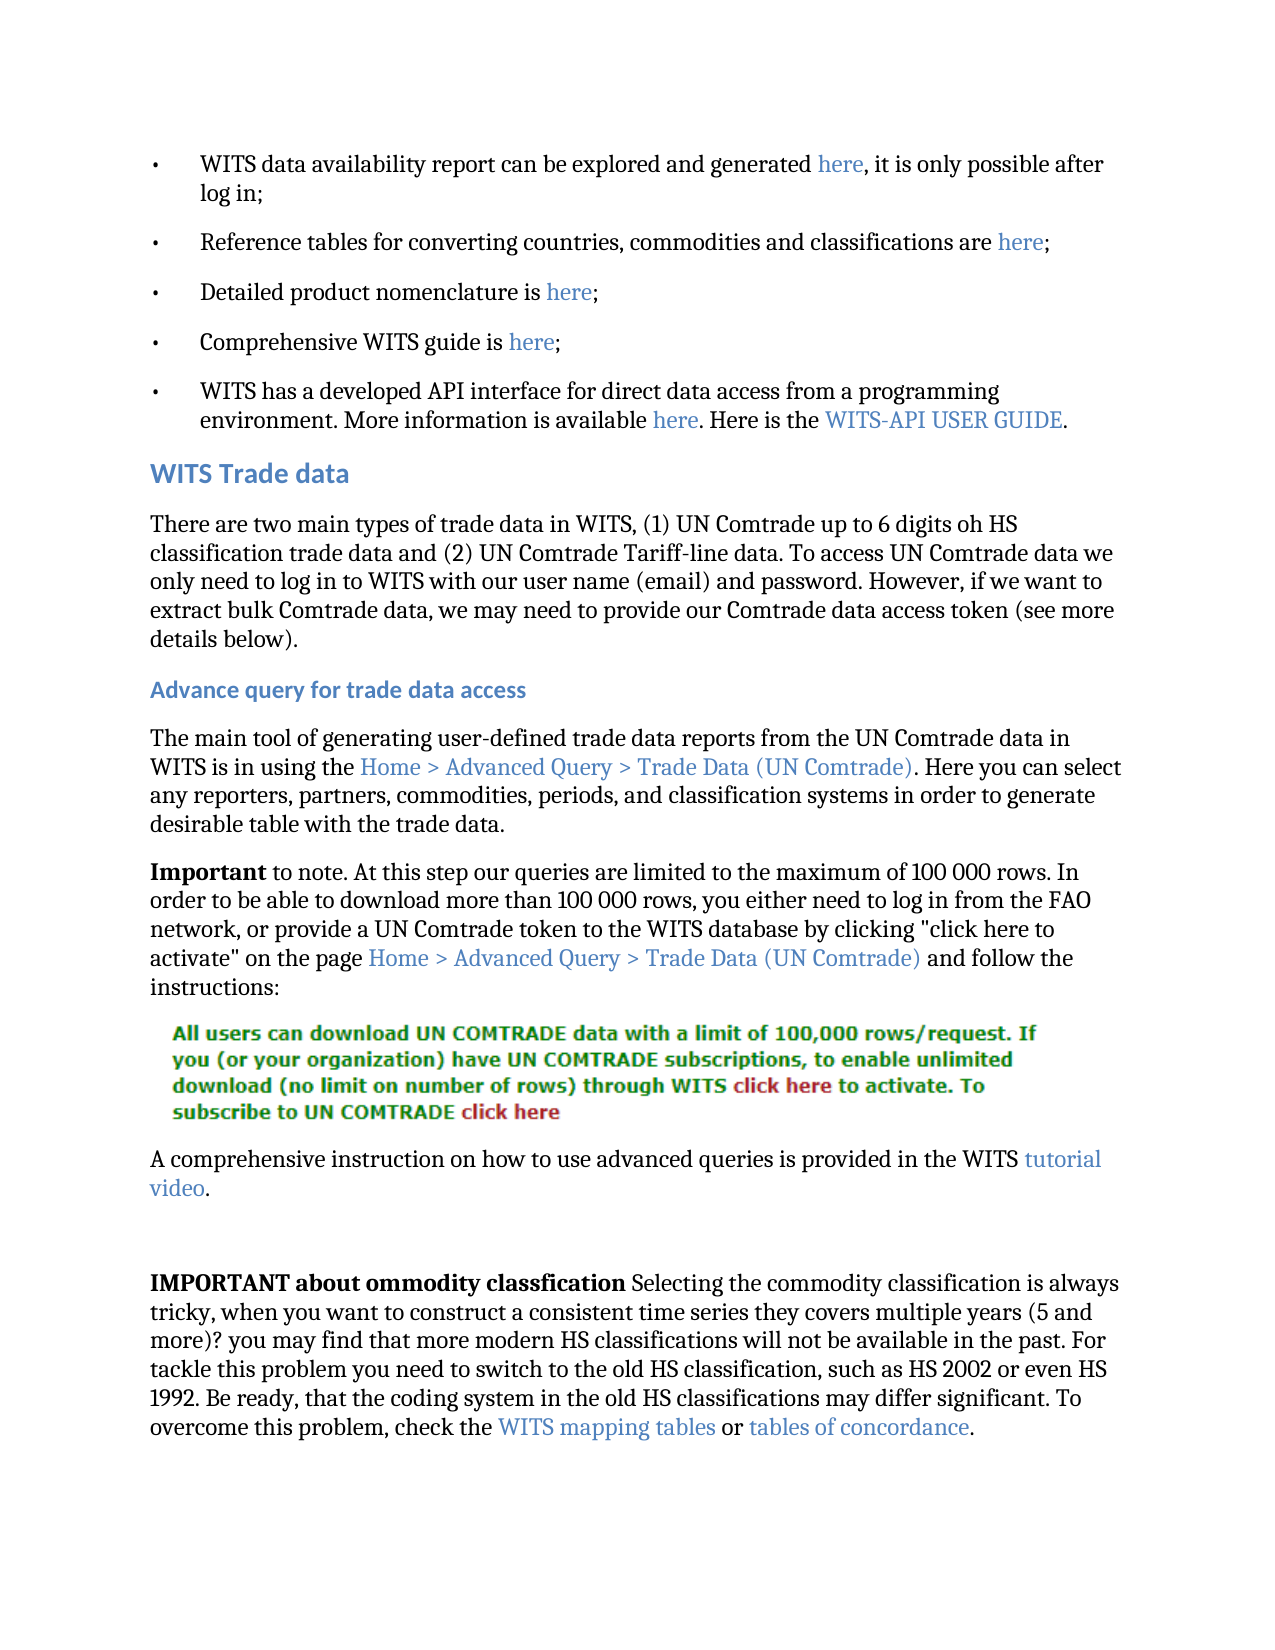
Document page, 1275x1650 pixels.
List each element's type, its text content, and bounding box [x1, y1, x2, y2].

list Comprehensive WITS guide is here; [150, 327, 1125, 356]
list WITS has a developed API interface for direct data access from a programming environment. More information is available here. Here is the WITS-API USER GUIDE. [150, 377, 1125, 434]
text The main tool of generating user-defined trade data reports from the UN Comtrade data in WITS is in using the Home > Advanced Query > Trade Data (UN Comtrade). Here you can select any reporters, partners, commodities, periods, and classification systems in order to generate desirable table with the trade data. [150, 724, 1125, 839]
text There are two main types of trade data in WITS, (1) UN Comtrade up to 6 digits oh HS classification trade data and (2) UN Comtrade Tariff-line data. To access UN Comtrade data we only need to log in to WITS with our user name (email) and password. However, if we want to extract bulk Comtrade data, we may need to provide our Comtrade data access token (see more details below). [150, 510, 1125, 653]
text IMPORTANT about ommodity classfication Selecting the commodity classification is always tricky, when you want to construct a consistent time series they covers multiple years (5 and more)? you may find that more modern HS classifications will not be available in the past. For tackle this problem you need to switch to the old HS classification, such as HS 2002 or even HS 1992. Be ready, that the coding system in the old HS classifications may differ significant. To overcome this problem, check the WITS mapping tables or tables of concordance. [150, 1269, 1125, 1441]
subtitle WITS Trade data [150, 455, 1125, 491]
picture [168, 1020, 1044, 1127]
list Detailed product nomenclature is here; [150, 278, 1125, 307]
list WITS data availability report can be explored and generated here, it is only possible after log in; [150, 150, 1125, 207]
list Reference tables for converting countries, commodities and classifications are here; [150, 228, 1125, 257]
text A comprehensive instruction on how to use advanced queries is provided in the WITS tutorial video. [150, 1145, 1125, 1202]
text Important to note. At this step our queries are limited to the maximum of 100 000 rows. In order to be able to download more than 100 000 rows, you either need to log in from the FAO network, or provide a UN Comtrade token to the WITS database by clicking "click here to activate" on the page Home > Advanced Query > Trade Data (UN Comtrade) and follow the instructions: [150, 857, 1125, 1001]
subtitle Advance query for trade data access [150, 674, 1125, 705]
